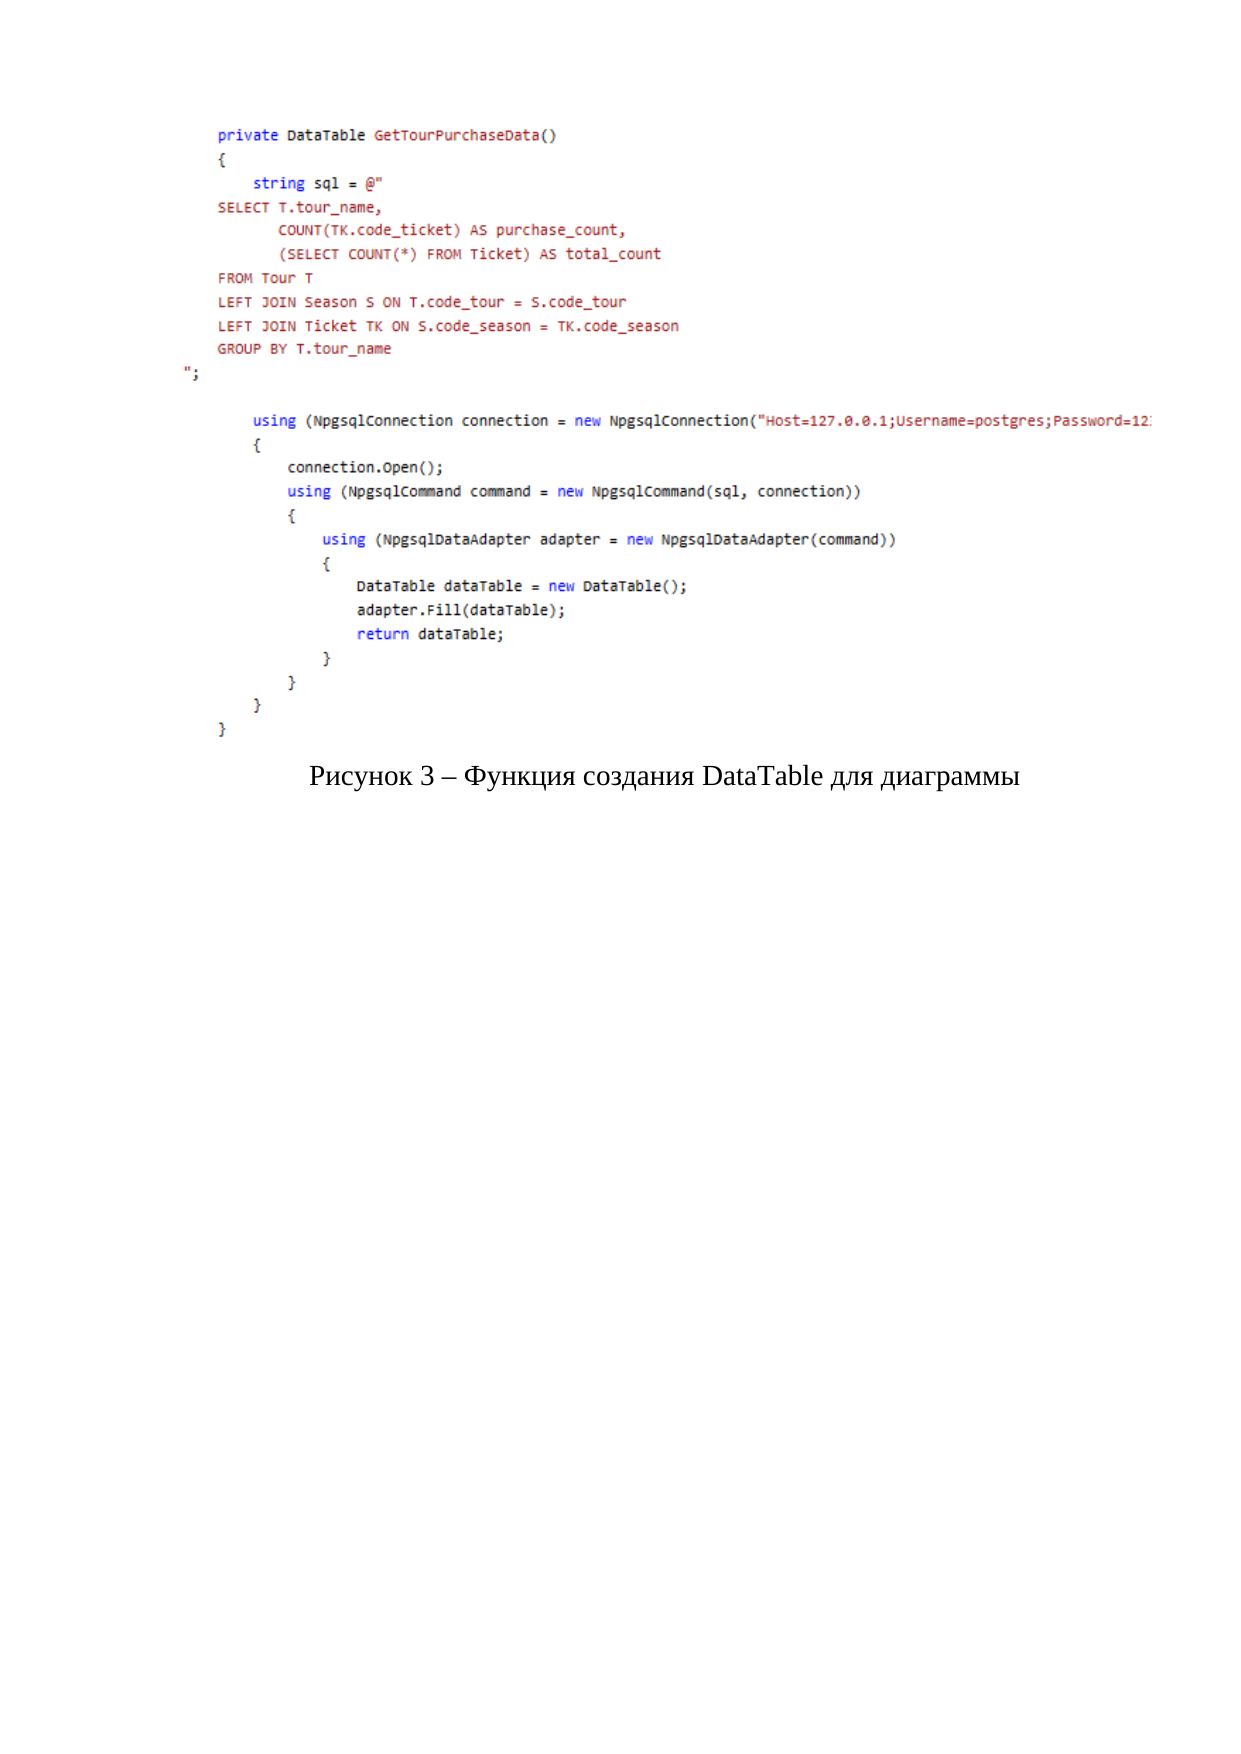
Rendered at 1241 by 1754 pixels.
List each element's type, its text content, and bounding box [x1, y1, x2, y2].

text Рисунок 3 – Функция создания DataTable для диаграммы [177, 758, 1152, 791]
picture [177, 118, 1152, 744]
